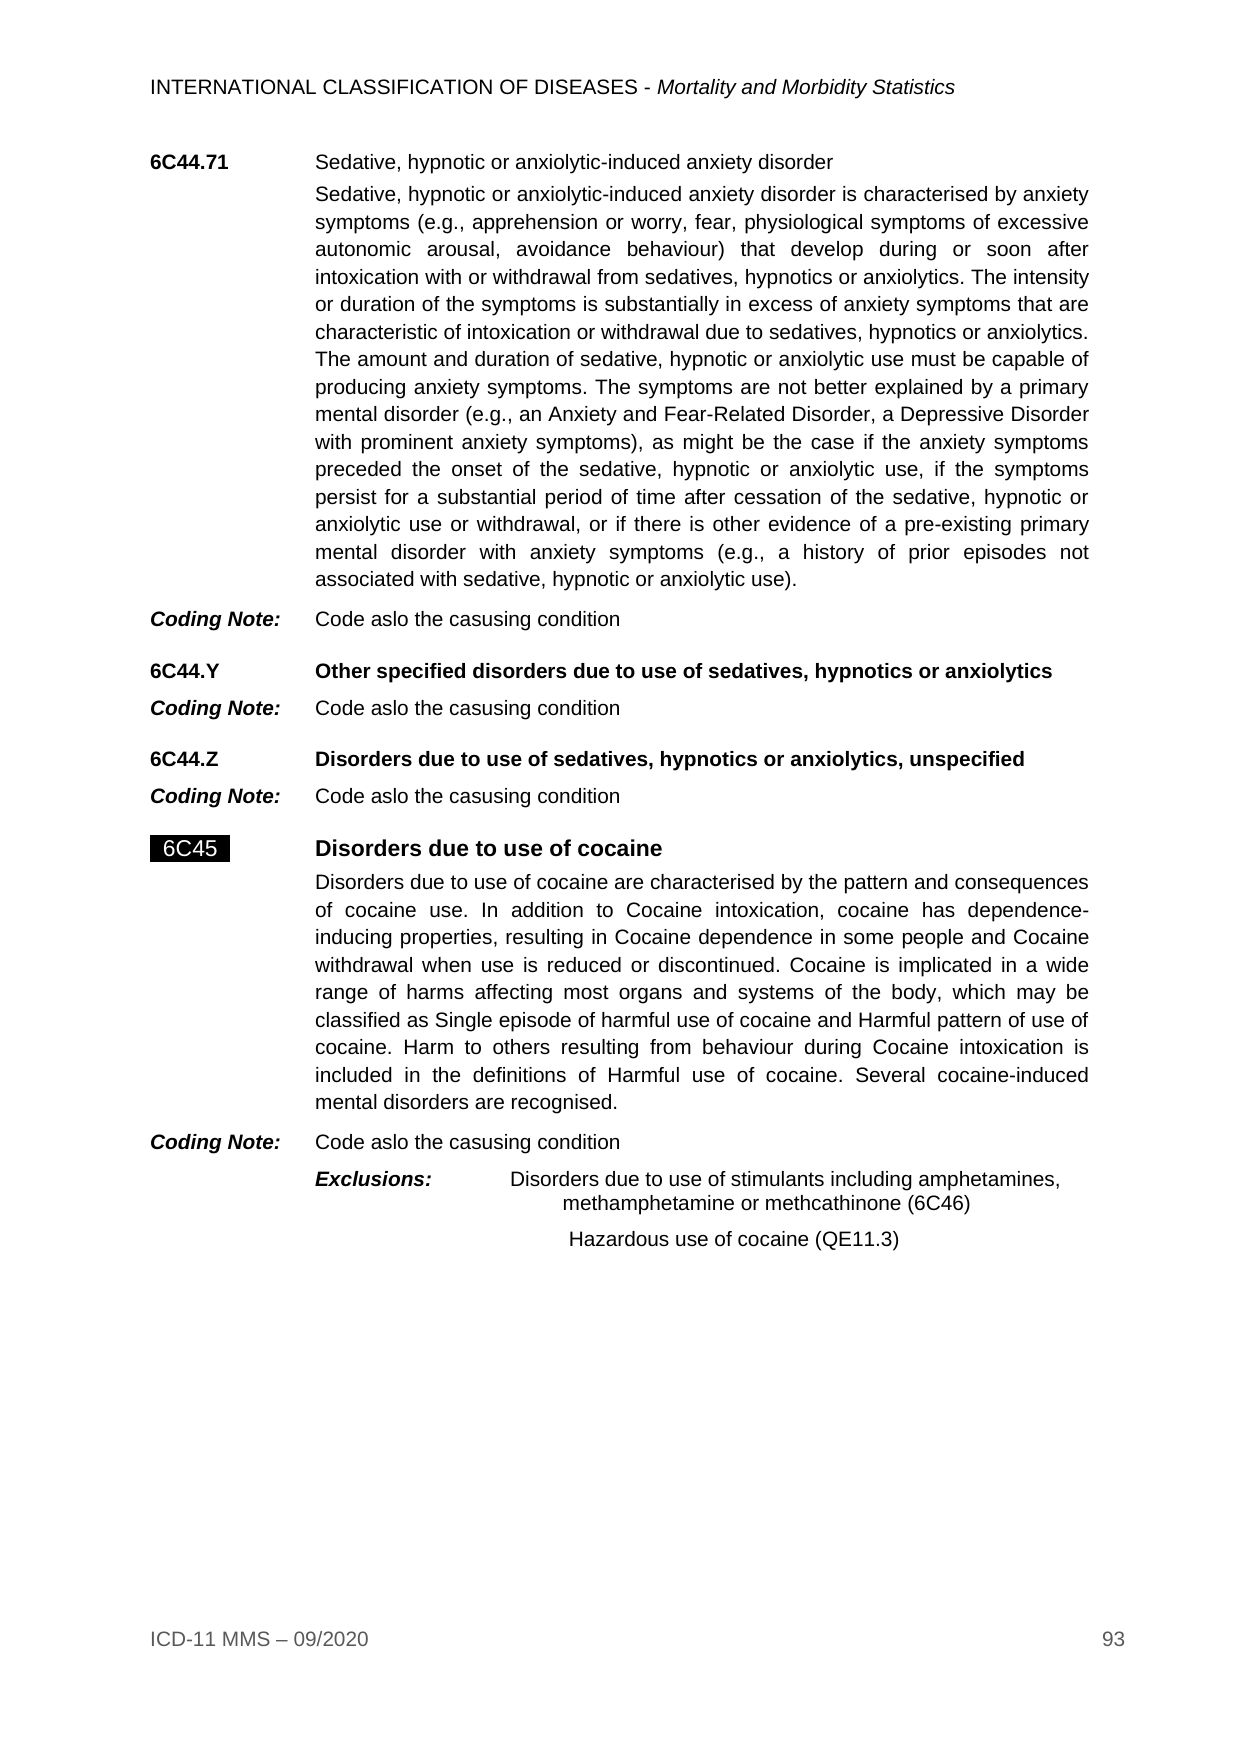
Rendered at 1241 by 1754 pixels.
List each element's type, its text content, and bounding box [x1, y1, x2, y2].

text Sedative, hypnotic or anxiolytic-induced anxiety disorder is characterised by anxiety symptoms (e.g., apprehension or worry, fear, physiological symptoms of excessive autonomic arousal, avoidance behaviour) that develop during or soon after intoxication with or withdrawal from sedatives, hypnotics or anxiolytics. The intensity or duration of the symptoms is substantially in excess of anxiety symptoms that are characteristic of intoxication or withdrawal due to sedatives, hypnotics or anxiolytics. The amount and duration of sedative, hypnotic or anxiolytic use must be capable of producing anxiety symptoms. The symptoms are not better explained by a primary mental disorder (e.g., an Anxiety and Fear-Related Disorder, a Depressive Disorder with prominent anxiety symptoms), as might be the case if the anxiety symptoms preceded the onset of the sedative, hypnotic or anxiolytic use, if the symptoms persist for a substantial period of time after cessation of the sedative, hypnotic or anxiolytic use or withdrawal, or if there is other evidence of a pre-existing primary mental disorder with anxiety symptoms (e.g., a history of prior episodes not associated with sedative, hypnotic or anxiolytic use). [315, 182, 1090, 591]
title 6C44.71 Sedative, hypnotic or anxiolytic-induced anxiety disorder [150, 150, 1090, 174]
list Hazardous use of cocaine (QE11.3) [568, 1227, 1090, 1251]
title 6C44.Z Disorders due to use of sedatives, hypnotics or anxiolytics, unspecified [150, 747, 1090, 771]
text Disorders due to use of cocaine are characterised by the pattern and consequences of cocaine use. In addition to Cocaine intoxication, cocaine has dependence-inducing properties, resulting in Cocaine dependence in some people and Cocaine withdrawal when use is reduced or discontinued. Cocaine is implicated in a wide range of harms affecting most organs and systems of the body, which may be classified as Single episode of harmful use of cocaine and Harmful pattern of use of cocaine. Harm to others resulting from behaviour during Cocaine intoxication is included in the definitions of Harmful use of cocaine. Several cocaine-induced mental disorders are recognised. [315, 870, 1090, 1114]
text Coding Note: Code aslo the casusing condition [150, 1130, 1090, 1154]
text Coding Note: Code aslo the casusing condition [150, 695, 1090, 719]
list Exclusions: Disorders due to use of stimulants including amphetamines, methamphetamine or methcathinone (6C46) [315, 1166, 1090, 1214]
text Coding Note: Code aslo the casusing condition [150, 783, 1090, 807]
title 6C45 Disorders due to use of cocaine [230, 835, 1090, 862]
text Coding Note: Code aslo the casusing condition [150, 607, 1090, 631]
title 6C44.Y Other specified disorders due to use of sedatives, hypnotics or anxiolytics [150, 659, 1090, 683]
